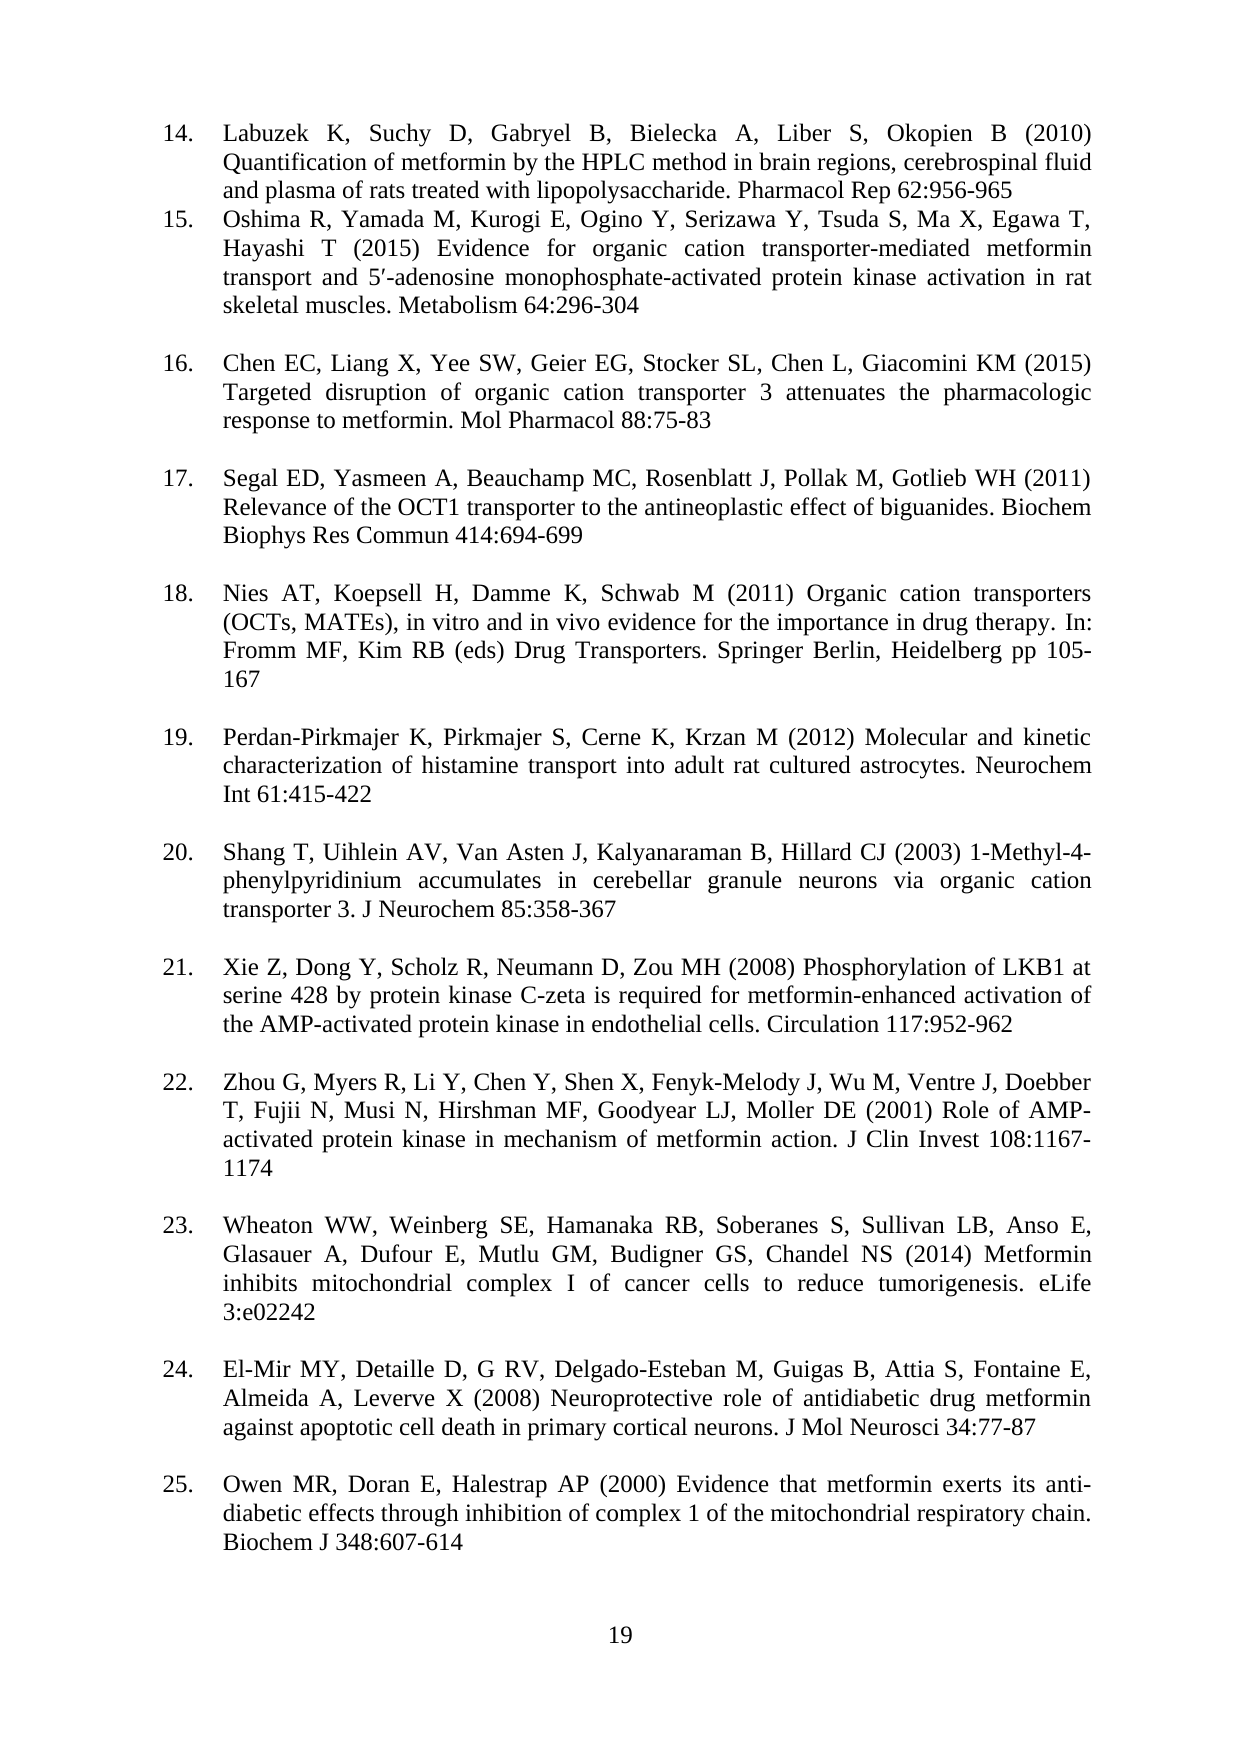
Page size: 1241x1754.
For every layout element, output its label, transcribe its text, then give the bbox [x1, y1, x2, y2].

text 14. Labuzek K, Suchy D, Gabryel B, Bielecka A, Liber S, Okopien B (2010) Quantification of metformin by the HPLC method in brain regions, cerebrospinal fluid and plasma of rats treated with lipopolysaccharide. Pharmacol Rep 62:956-965 [162, 118, 1093, 204]
text 23. Wheaton WW, Weinberg SE, Hamanaka RB, Soberanes S, Sullivan LB, Anso E, Glasauer A, Dufour E, Mutlu GM, Budigner GS, Chandel NS (2014) Metformin inhibits mitochondrial complex I of cancer cells to reduce tumorigenesis. eLife 3:e02242 [162, 1211, 1093, 1326]
text 16. Chen EC, Liang X, Yee SW, Geier EG, Stocker SL, Chen L, Giacomini KM (2015) Targeted disruption of organic cation transporter 3 attenuates the pharmacologic response to metformin. Mol Pharmacol 88:75-83 [162, 348, 1093, 434]
text 21. Xie Z, Dong Y, Scholz R, Neumann D, Zou MH (2008) Phosphorylation of LKB1 at serine 428 by protein kinase C-zeta is required for metformin-enhanced activation of the AMP-activated protein kinase in endothelial cells. Circulation 117:952-962 [162, 952, 1093, 1038]
text 25. Owen MR, Doran E, Halestrap AP (2000) Evidence that metformin exerts its anti-diabetic effects through inhibition of complex 1 of the mitochondrial respiratory chain. Biochem J 348:607-614 [162, 1469, 1093, 1556]
text 18. Nies AT, Koepsell H, Damme K, Schwab M (2011) Organic cation transporters (OCTs, MATEs), in vitro and in vivo evidence for the importance in drug therapy. In: Fromm MF, Kim RB (eds) Drug Transporters. Springer Berlin, Heidelberg pp 105-167 [162, 578, 1093, 693]
text 24. El-Mir MY, Detaille D, G RV, Delgado-Esteban M, Guigas B, Attia S, Fontaine E, Almeida A, Leverve X (2008) Neuroprotective role of antidiabetic drug metformin against apoptotic cell death in primary cortical neurons. J Mol Neurosci 34:77-87 [162, 1354, 1093, 1441]
text 17. Segal ED, Yasmeen A, Beauchamp MC, Rosenblatt J, Pollak M, Gotlieb WH (2011) Relevance of the OCT1 transporter to the antineoplastic effect of biguanides. Biochem Biophys Res Commun 414:694-699 [162, 463, 1093, 549]
text 19. Perdan-Pirkmajer K, Pirkmajer S, Cerne K, Krzan M (2012) Molecular and kinetic characterization of histamine transport into adult rat cultured astrocytes. Neurochem Int 61:415-422 [162, 722, 1093, 808]
text 20. Shang T, Uihlein AV, Van Asten J, Kalyanaraman B, Hillard CJ (2003) 1-Methyl-4-phenylpyridinium accumulates in cerebellar granule neurons via organic cation transporter 3. J Neurochem 85:358-367 [162, 837, 1093, 923]
text 15. Oshima R, Yamada M, Kurogi E, Ogino Y, Serizawa Y, Tsuda S, Ma X, Egawa T, Hayashi T (2015) Evidence for organic cation transporter-mediated metformin transport and 5′-adenosine monophosphate-activated protein kinase activation in rat skeletal muscles. Metabolism 64:296-304 [162, 204, 1093, 319]
text 22. Zhou G, Myers R, Li Y, Chen Y, Shen X, Fenyk-Melody J, Wu M, Ventre J, Doebber T, Fujii N, Musi N, Hirshman MF, Goodyear LJ, Moller DE (2001) Role of AMP-activated protein kinase in mechanism of metformin action. J Clin Invest 108:1167-1174 [162, 1067, 1093, 1182]
